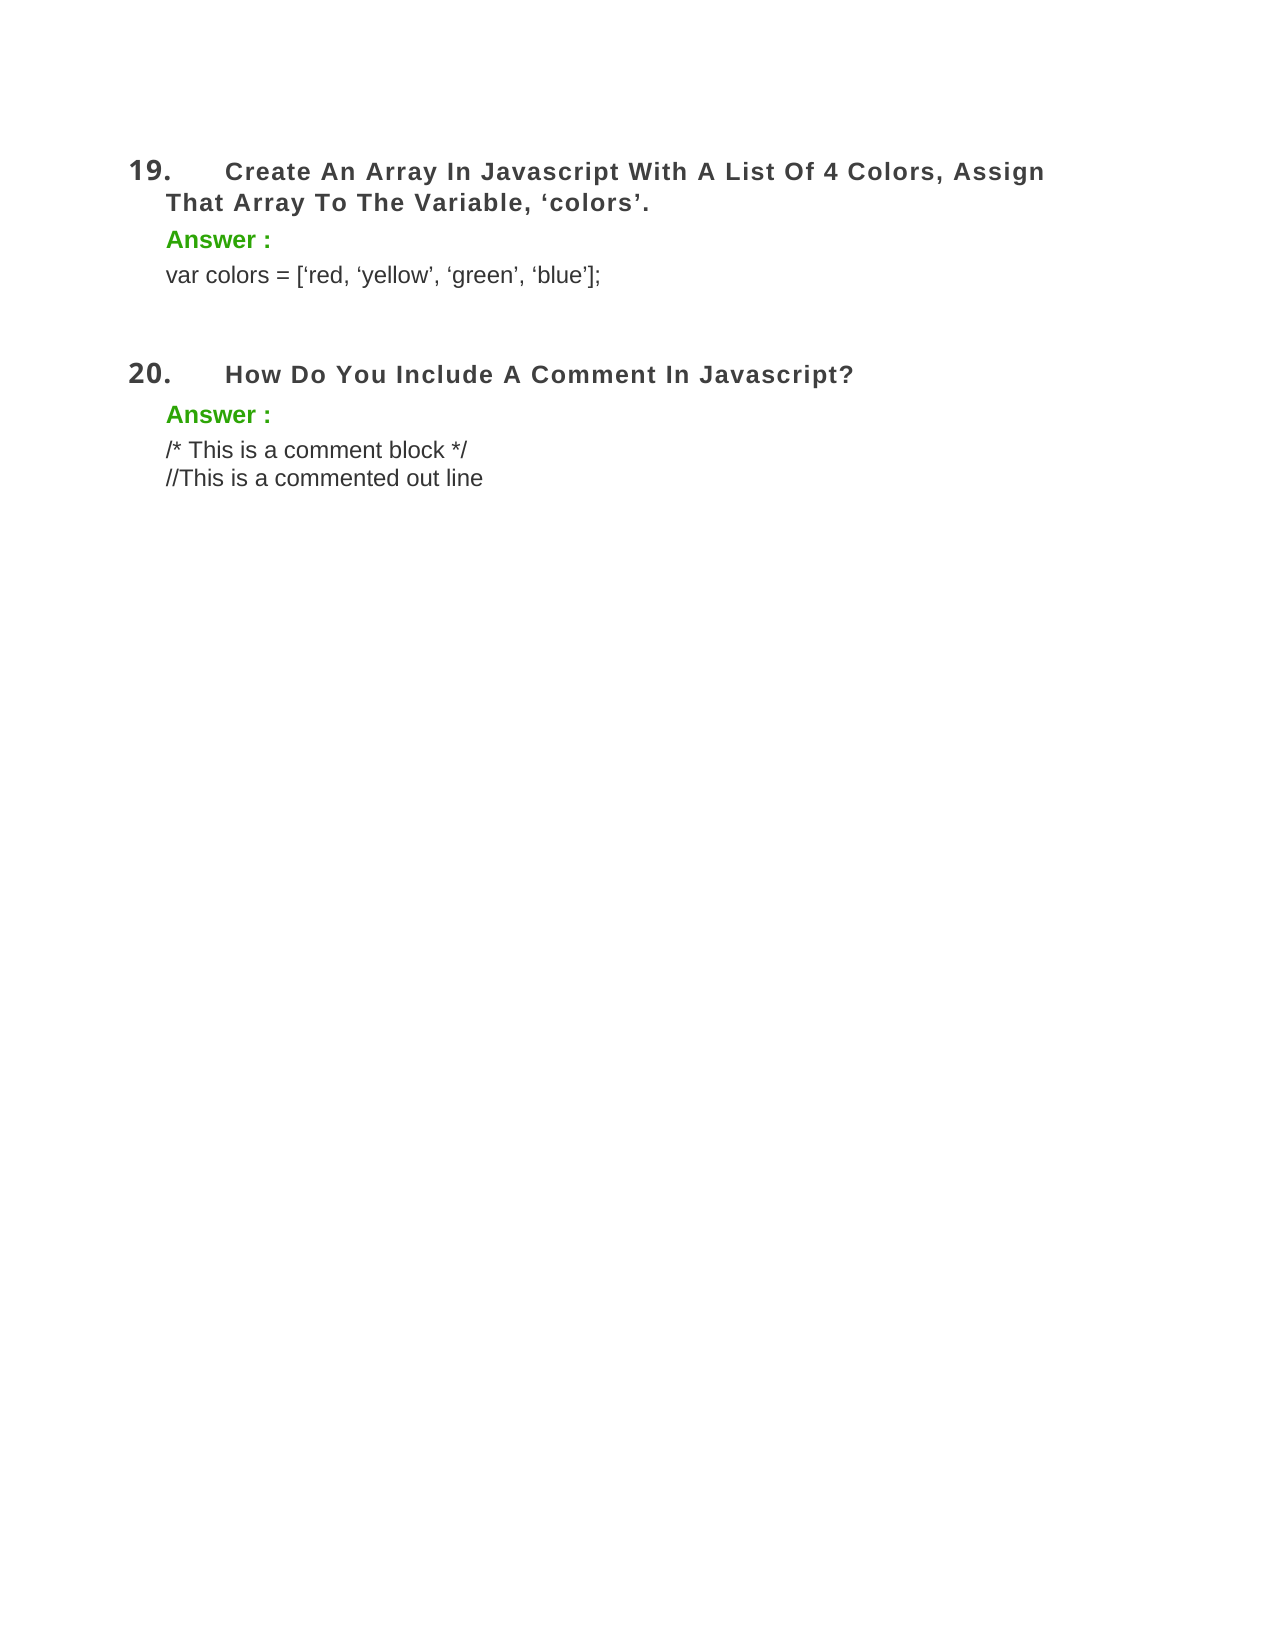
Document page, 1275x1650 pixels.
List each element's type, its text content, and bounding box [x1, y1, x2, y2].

text var colors = [‘red, ‘yellow’, ‘green’, ‘blue’]; [166, 261, 1109, 289]
text /* This is a comment block */ //This is a commented out line [166, 436, 1109, 492]
text Answer : [166, 400, 1109, 428]
text Answer : [166, 225, 1109, 254]
list How Do You Include A Comment In Javascript? [128, 354, 1109, 392]
list Create An Array In Javascript With A List Of 4 Colors, Assign That Array To The Variable, ‘colors’. [128, 150, 1109, 217]
